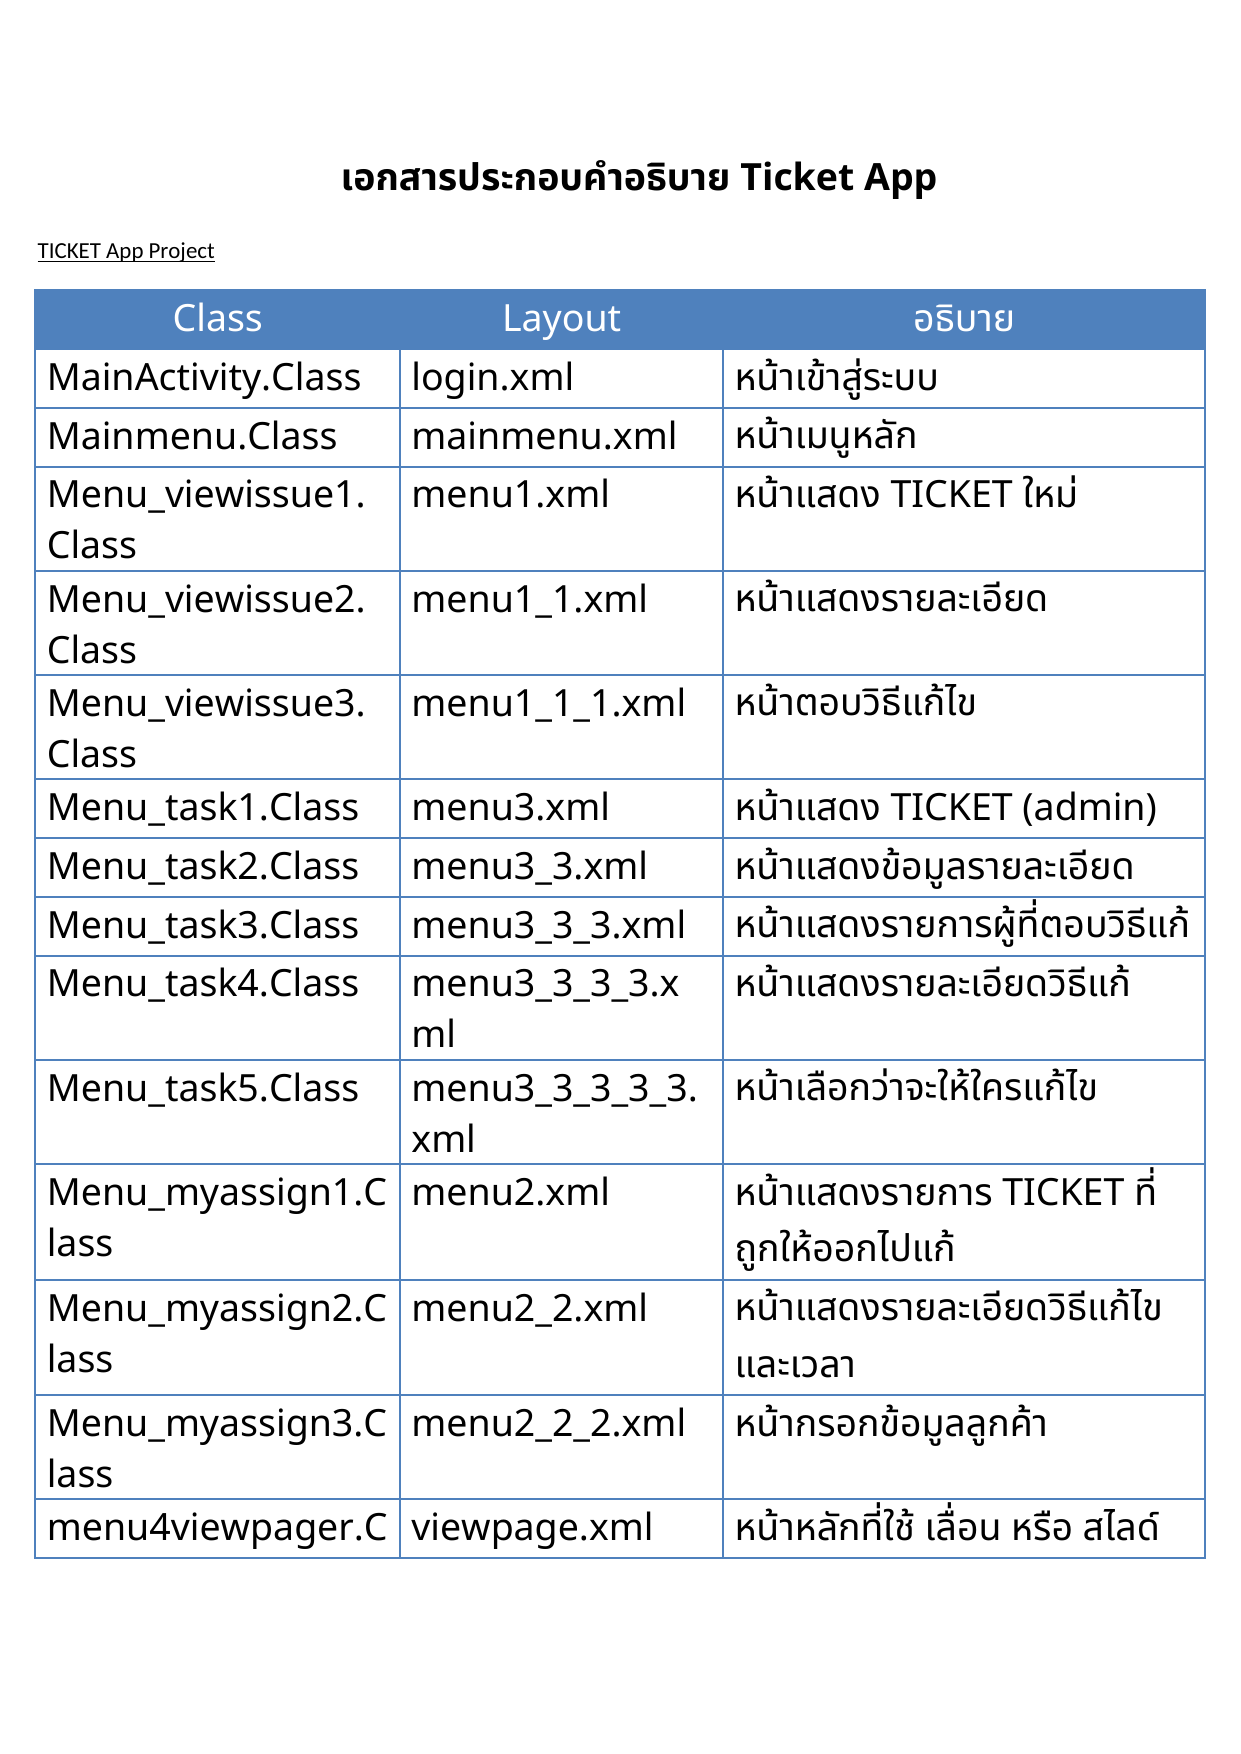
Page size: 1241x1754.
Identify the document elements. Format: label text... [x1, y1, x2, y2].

table_cell หน้าแสดง TICKET ใหม่ [724, 468, 1204, 570]
table_cell หน้าแสดงข้อมูลรายละเอียด [724, 839, 1204, 896]
table_cell Menu_viewissue3.Class [36, 676, 399, 778]
table_cell Menu_task5.Class [36, 1061, 399, 1163]
table_cell menu3.xml [401, 780, 722, 837]
table_cell Menu_task3.Class [36, 898, 399, 955]
table_header Layout [401, 291, 722, 348]
table_cell Menu_myassign3.Class [36, 1396, 399, 1498]
table_header Class [36, 291, 399, 348]
table_header อธิบาย [724, 291, 1204, 348]
table_cell Menu_viewissue1.Class [36, 468, 399, 570]
table_cell login.xml [401, 350, 722, 407]
table_cell viewpage.xml [401, 1500, 722, 1557]
table_cell menu2_2.xml [401, 1281, 722, 1394]
table_cell Menu_myassign1.Class [36, 1165, 399, 1279]
table_cell หน้าแสดงรายการผู้ที่ตอบวิธีแก้ [724, 898, 1204, 955]
table_cell หน้ากรอกข้อมูลลูกค้า [724, 1396, 1204, 1498]
table_cell หน้าเมนูหลัก [724, 409, 1204, 466]
table_cell หน้าแสดง TICKET (admin) [724, 780, 1204, 837]
table_cell menu2.xml [401, 1165, 722, 1279]
table_cell menu3_3_3_3_3.xml [401, 1061, 722, 1163]
table_cell Menu_viewissue2.Class [36, 572, 399, 674]
table_cell หน้าตอบวิธีแก้ไข [724, 676, 1204, 778]
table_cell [36, 1500, 399, 1557]
table_cell menu3_3_3.xml [401, 898, 722, 955]
table_cell Mainmenu.Class [36, 409, 399, 466]
table_cell menu1.xml [401, 468, 722, 570]
table_cell menu2_2_2.xml [401, 1396, 722, 1498]
table_cell menu1_1.xml [401, 572, 722, 674]
text เอกสารประกอบคำอธิบาย Ticket App [187, 150, 1090, 207]
table_cell MainActivity.Class [36, 350, 399, 407]
table_cell menu1_1_1.xml [401, 676, 722, 778]
table_cell Menu_task2.Class [36, 839, 399, 896]
table_cell หน้าเลือกว่าจะให้ใครแก้ไข [724, 1061, 1204, 1163]
table_cell Menu_task1.Class [36, 780, 399, 837]
table_cell Menu_myassign2.Class [36, 1281, 399, 1394]
table_cell หน้าแสดงรายการ TICKET ที่ถูกให้ออกไปแก้ [724, 1165, 1204, 1279]
table_cell Menu_task4.Class [36, 957, 399, 1059]
table_cell menu3_3.xml [401, 839, 722, 896]
table_cell หน้าเข้าสู่ระบบ [724, 350, 1204, 407]
table_cell หน้าแสดงรายละเอียดวิธีแก้ [724, 957, 1204, 1059]
table_cell mainmenu.xml [401, 409, 722, 466]
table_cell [724, 1500, 1204, 1557]
table_cell menu3_3_3_3.xml [401, 957, 722, 1059]
text TICKET App Project [37, 236, 1090, 264]
table_cell หน้าแสดงรายละเอียดวิธีแก้ไขและเวลา [724, 1281, 1204, 1394]
table_cell หน้าแสดงรายละเอียด [724, 572, 1204, 674]
